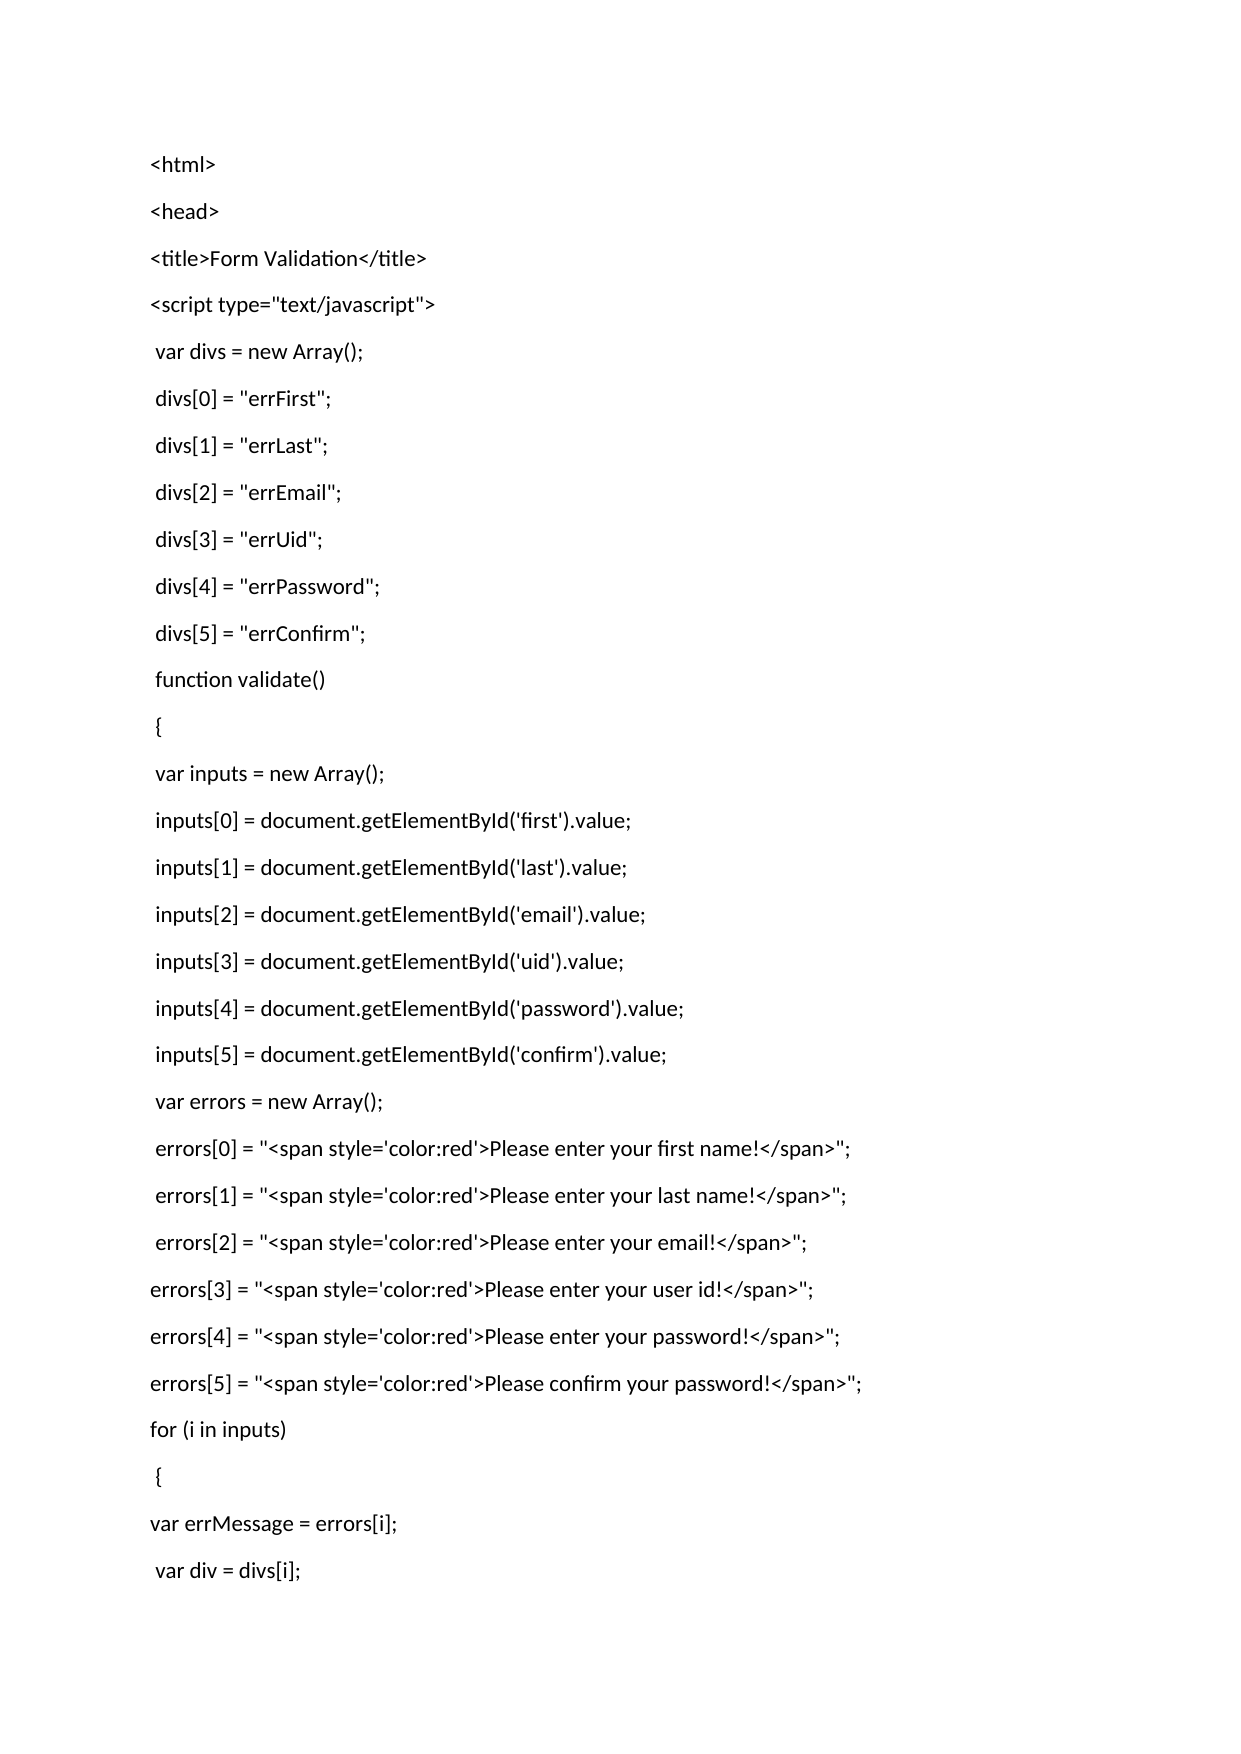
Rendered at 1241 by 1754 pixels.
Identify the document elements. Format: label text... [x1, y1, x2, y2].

text inputs[4] = document.getElementById('password').value; [150, 994, 1090, 1022]
text inputs[1] = document.getElementById('last').value; [150, 853, 1090, 881]
text divs[0] = "errFirst"; [150, 384, 1090, 412]
text errors[0] = "<span style='color:red'>Please enter your first name!</span>"; [150, 1134, 1090, 1162]
text divs[1] = "errLast"; [150, 431, 1090, 459]
text var inputs = new Array(); [150, 759, 1090, 787]
text errors[4] = "<span style='color:red'>Please enter your password!</span>"; [150, 1322, 1090, 1350]
text <script type="text/javascript"> [150, 291, 1090, 319]
text errors[2] = "<span style='color:red'>Please enter your email!</span>"; [150, 1228, 1090, 1256]
text errors[5] = "<span style='color:red'>Please confirm your password!</span>"; [150, 1369, 1090, 1397]
text var errors = new Array(); [150, 1087, 1090, 1116]
text errors[1] = "<span style='color:red'>Please enter your last name!</span>"; [150, 1181, 1090, 1209]
text divs[4] = "errPassword"; [150, 572, 1090, 600]
text { [150, 1462, 1090, 1491]
text errors[3] = "<span style='color:red'>Please enter your user id!</span>"; [150, 1275, 1090, 1303]
text inputs[5] = document.getElementById('confirm').value; [150, 1041, 1090, 1069]
text var divs = new Array(); [150, 337, 1090, 366]
text for (i in inputs) [150, 1416, 1090, 1444]
text divs[2] = "errEmail"; [150, 478, 1090, 506]
text var div = divs[i]; [150, 1556, 1090, 1584]
text <head> [150, 197, 1090, 225]
text <html> [150, 150, 1090, 178]
text divs[3] = "errUid"; [150, 525, 1090, 553]
text inputs[2] = document.getElementById('email').value; [150, 900, 1090, 928]
text var errMessage = errors[i]; [150, 1509, 1090, 1537]
text inputs[3] = document.getElementById('uid').value; [150, 947, 1090, 975]
text { [150, 712, 1090, 741]
text function validate() [150, 666, 1090, 694]
text <title>Form Validation</title> [150, 244, 1090, 272]
text divs[5] = "errConfirm"; [150, 619, 1090, 647]
text inputs[0] = document.getElementById('first').value; [150, 806, 1090, 834]
